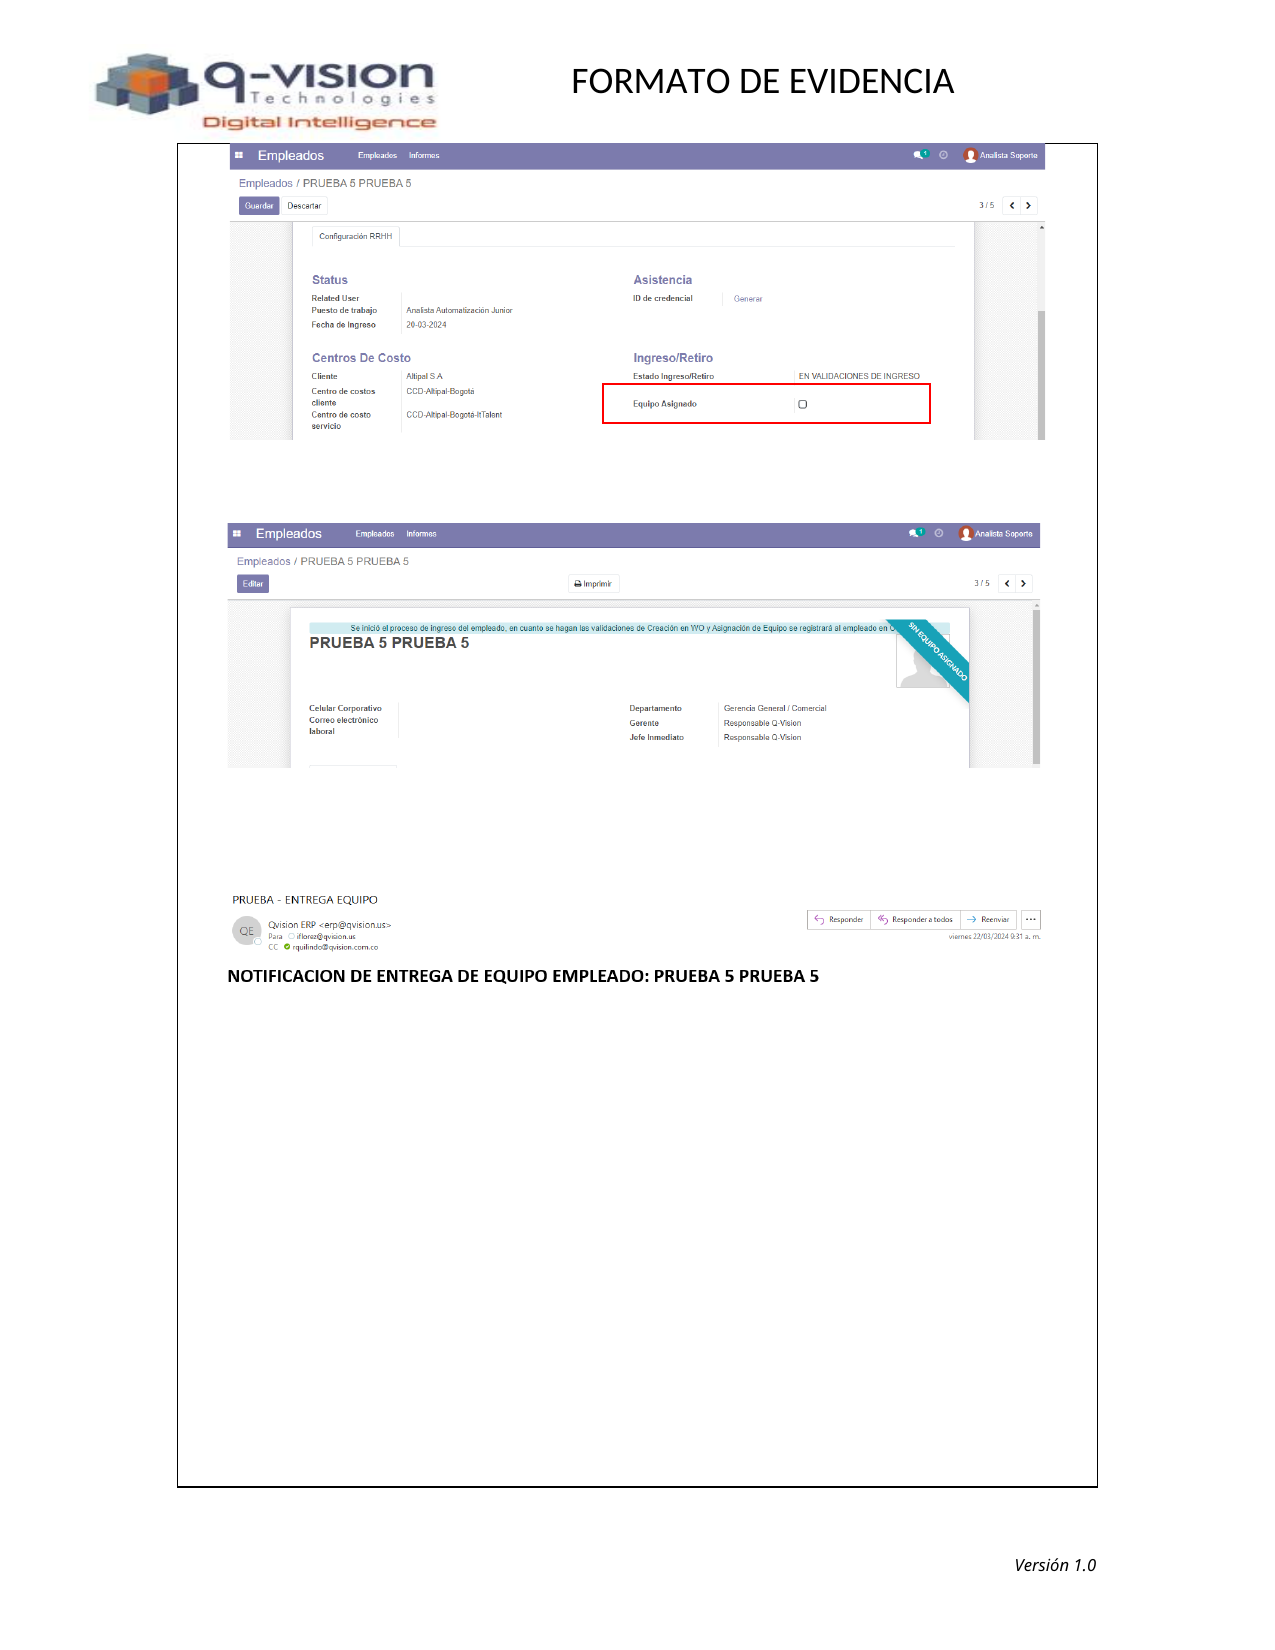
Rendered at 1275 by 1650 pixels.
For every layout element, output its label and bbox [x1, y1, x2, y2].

picture [227, 523, 1041, 768]
table_cell [178, 144, 1097, 1486]
picture [88, 44, 1046, 440]
picture [221, 885, 1054, 1038]
